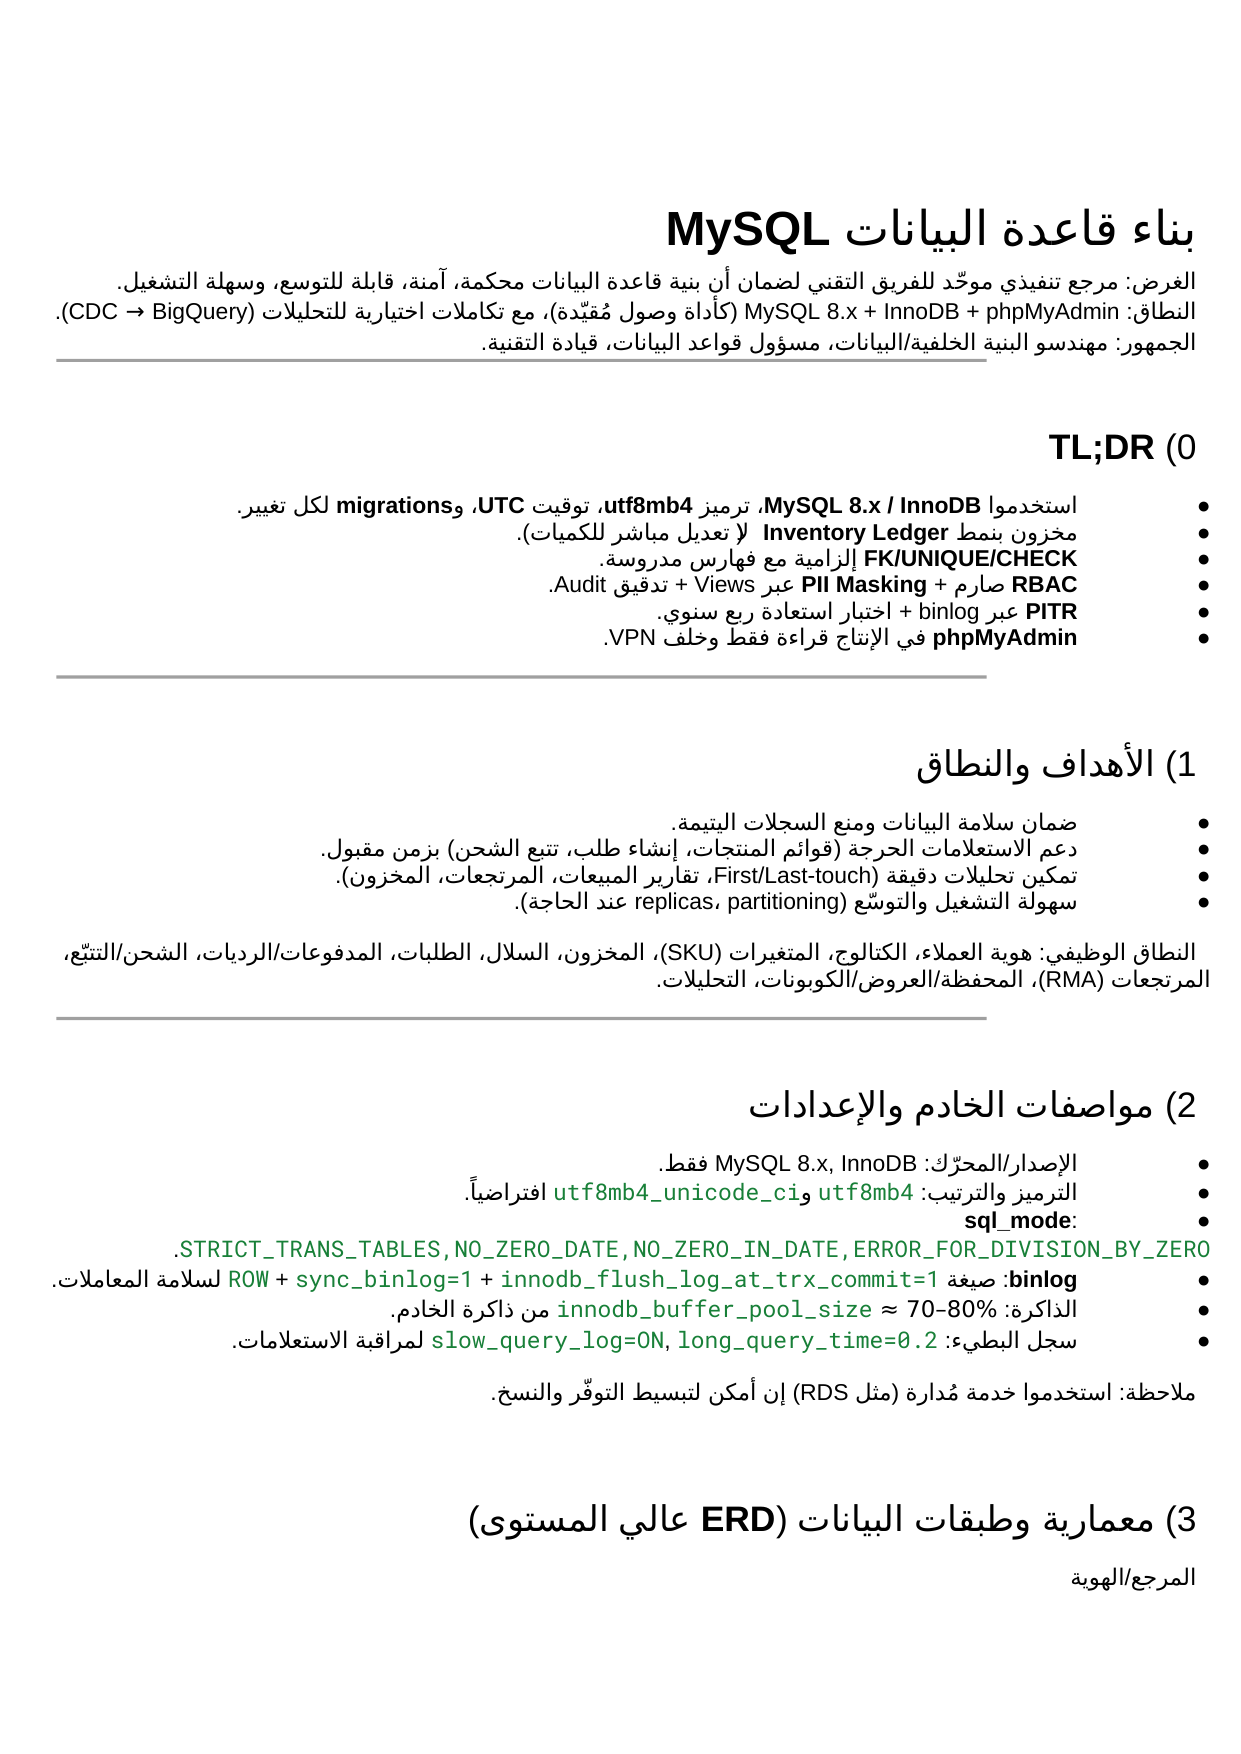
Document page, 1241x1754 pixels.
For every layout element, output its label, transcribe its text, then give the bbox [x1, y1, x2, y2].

list سجل البطيء: slow_query_log=ON, long_query_time=0.2 لمراقبة الاستعلامات. [42, 1324, 1211, 1354]
text الغرض: مرجع تنفيذي موحّد للفريق التقني لضمان أن بنية قاعدة البيانات محكمة، آمنة، قابلة للتوسع، وسهلة التشغيل. [42, 268, 1211, 294]
list مخزون بنمط Inventory Ledger (لا تعديل مباشر للكميات). [42, 519, 1211, 545]
text المرجع/الهوية [42, 1564, 1211, 1590]
list RBAC صارم + PII Masking عبر Views + تدقيق Audit. [42, 571, 1211, 598]
list ضمان سلامة البيانات ومنع السجلات اليتيمة. [42, 809, 1211, 835]
list phpMyAdmin في الإنتاج قراءة فقط وخلف VPN. [42, 624, 1211, 650]
list الترميز والترتيب: utf8mb4 وutf8mb4_unicode_ci افتراضياً. [42, 1177, 1211, 1207]
text النطاق: MySQL 8.x + InnoDB + phpMyAdmin (كأداة وصول مُقيّدة)، مع تكاملات اختيارية للتحليلات (CDC → BigQuery). [42, 298, 1211, 325]
list الذاكرة: innodb_buffer_pool_size ≈ 70–80% من ذاكرة الخادم. [42, 1294, 1211, 1324]
list binlog: صيغة ROW + sync_binlog=1 + innodb_flush_log_at_trx_commit=1 لسلامة المعاملات. [42, 1263, 1211, 1294]
list سهولة التشغيل والتوسّع (replicas، partitioning عند الحاجة). [42, 888, 1211, 914]
list PITR عبر binlog + اختبار استعادة ربع سنوي. [42, 598, 1211, 624]
subtitle 1) الأهداف والنطاق [42, 743, 1211, 784]
text ملاحظة: استخدموا خدمة مُدارة (مثل RDS) إن أمكن لتبسيط التوفّر والنسخ. [42, 1379, 1211, 1406]
subtitle 0) TL;DR [42, 427, 1211, 467]
list الإصدار/المحرّك: MySQL 8.x, InnoDB فقط. [42, 1150, 1211, 1177]
list دعم الاستعلامات الحرجة (قوائم المنتجات، إنشاء طلب، تتبع الشحن) بزمن مقبول. [42, 835, 1211, 862]
list تمكين تحليلات دقيقة (First/Last-touch، تقارير المبيعات، المرتجعات، المخزون). [42, 862, 1211, 888]
list استخدموا MySQL 8.x / InnoDB، ترميز utf8mb4، توقيت UTC، وmigrations لكل تغيير. [42, 492, 1211, 519]
list sql_mode: STRICT_TRANS_TABLES,NO_ZERO_DATE,NO_ZERO_IN_DATE,ERROR_FOR_DIVISION_BY_ZERO. [42, 1207, 1211, 1263]
text الجمهور: مهندسو البنية الخلفية/البيانات، مسؤول قواعد البيانات، قيادة التقنية. [42, 329, 1211, 355]
subtitle 3) معمارية وطبقات البيانات (ERD عالي المستوى) [42, 1498, 1211, 1539]
subtitle بناء قاعدة البيانات MySQL [42, 200, 1211, 255]
list FK/UNIQUE/CHECK إلزامية مع فهارس مدروسة. [42, 545, 1211, 571]
text النطاق الوظيفي: هوية العملاء، الكتالوج، المتغيرات (SKU)، المخزون، السلال، الطلبات، المدفوعات/الرديات، الشحن/التتبّع، المرتجعات (RMA)، المحفظة/العروض/الكوبونات، التحليلات. [42, 939, 1211, 992]
subtitle 2) مواصفات الخادم والإعدادات [42, 1085, 1211, 1125]
